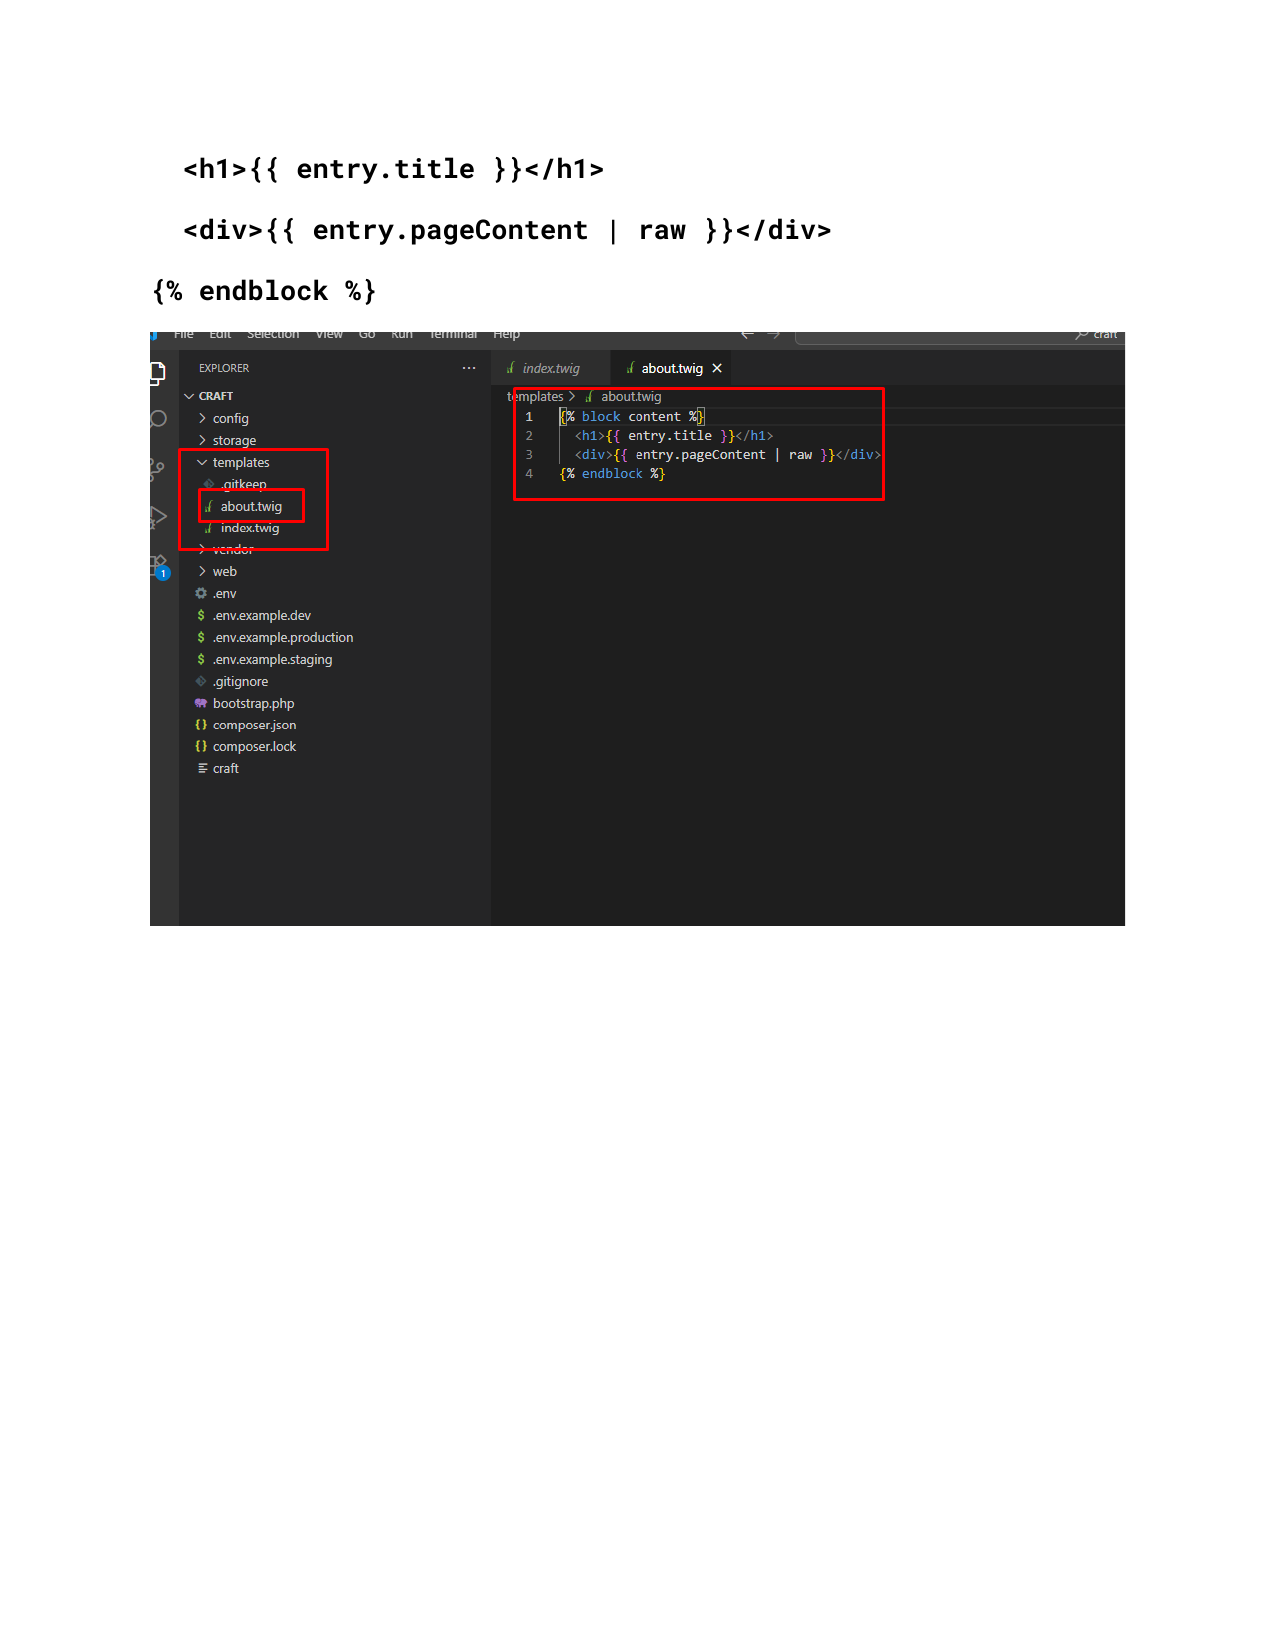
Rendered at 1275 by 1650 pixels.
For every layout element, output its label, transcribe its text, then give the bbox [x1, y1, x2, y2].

text <h1>{{ entry.title }}</h1> [150, 150, 1125, 186]
picture [150, 332, 1125, 926]
text {% endblock %} [150, 271, 1125, 307]
text <div>{{ entry.pageContent | raw }}</div> [150, 211, 1125, 246]
